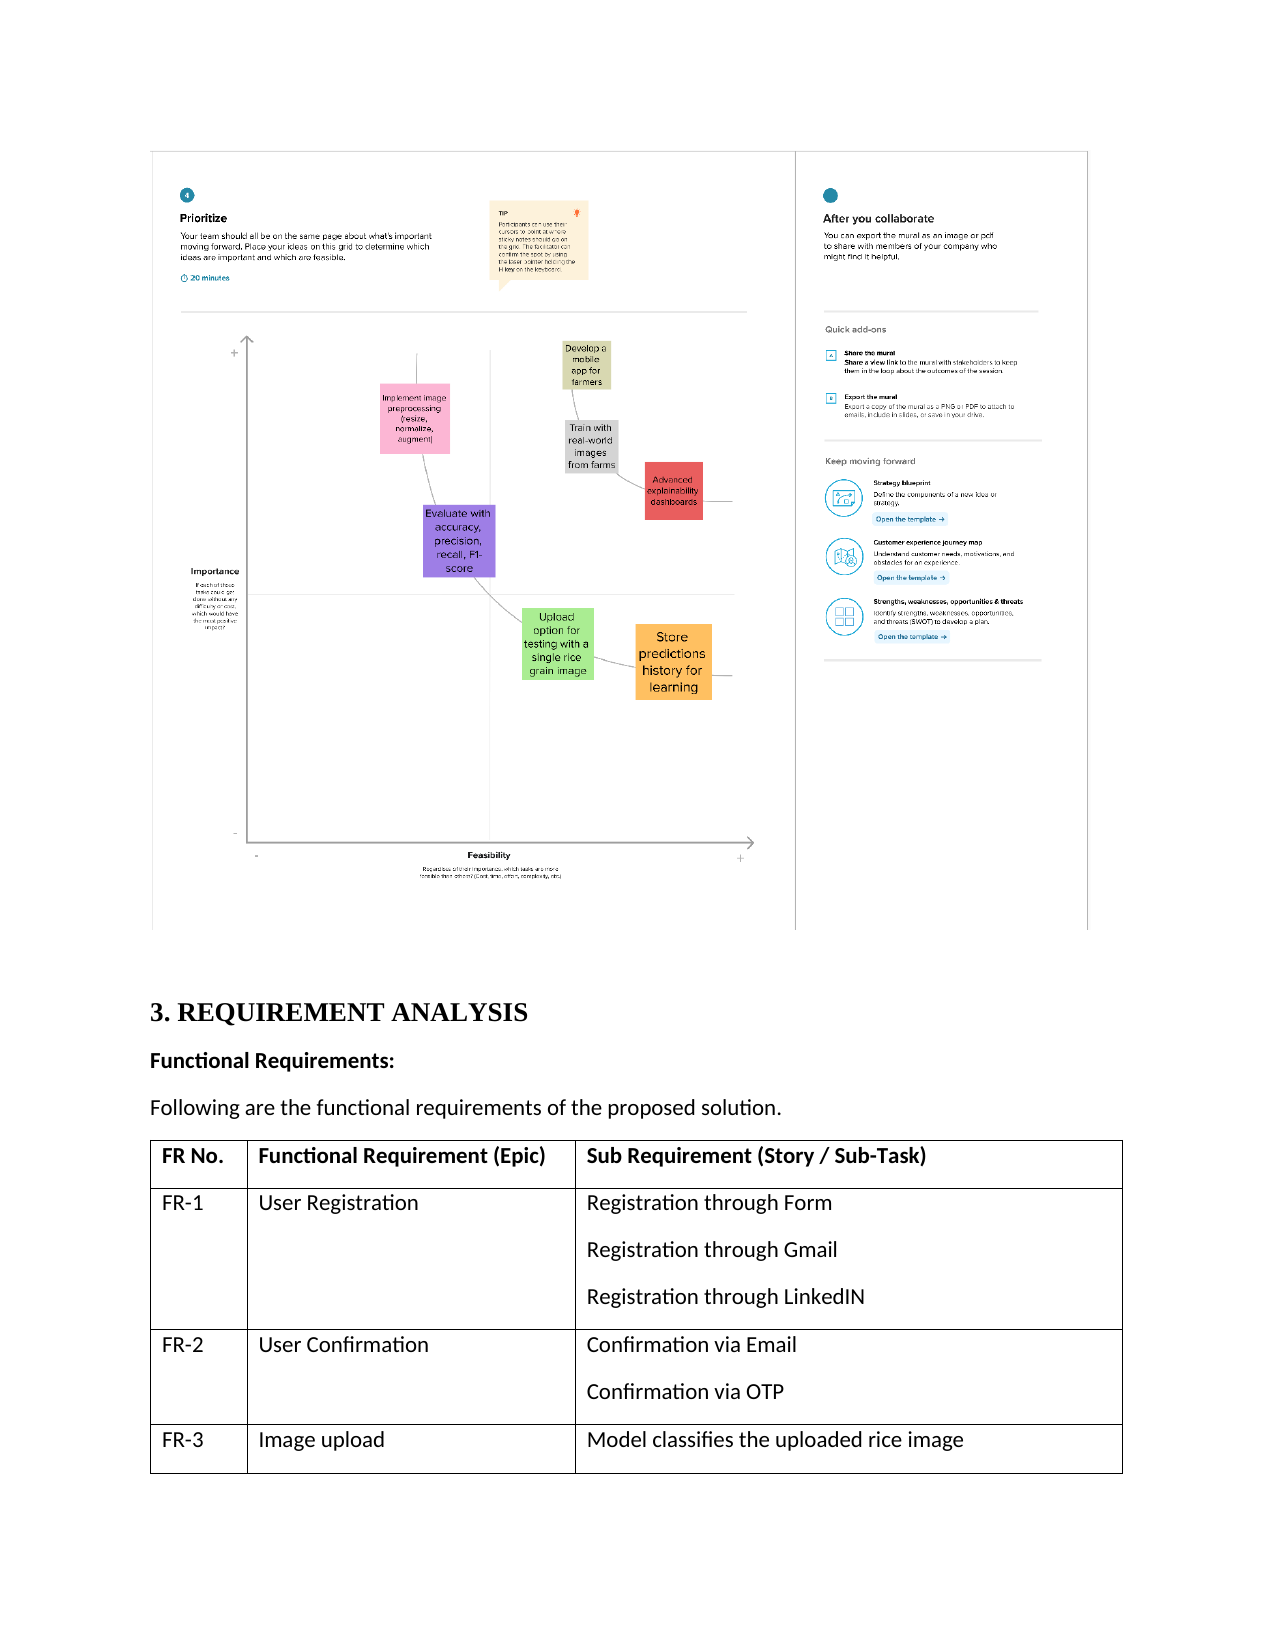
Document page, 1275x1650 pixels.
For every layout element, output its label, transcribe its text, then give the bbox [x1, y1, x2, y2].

table_header FR No. [151, 1141, 247, 1187]
table_cell Confirmation via Email Confirmation via OTP [576, 1330, 1122, 1424]
text Following are the functional requirements of the proposed solution. [150, 1093, 1125, 1121]
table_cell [576, 1425, 1122, 1473]
table_cell FR-2 [151, 1330, 247, 1424]
table_cell FR-3 [151, 1425, 247, 1473]
table_cell Registration through Form Registration through Gmail Registration through LinkedIN [576, 1189, 1122, 1329]
table_cell User Registration [248, 1189, 575, 1329]
table_cell FR-1 [151, 1189, 247, 1329]
table_header Sub Requirement (Story / Sub-Task) [576, 1141, 1122, 1187]
picture [150, 150, 1091, 930]
text Functional Requirements: [150, 1046, 1125, 1074]
text 3. REQUIREMENT ANALYSIS [150, 996, 1125, 1027]
table_header Functional Requirement (Epic) [248, 1141, 575, 1187]
table_cell Image upload [248, 1425, 575, 1473]
table_cell User Confirmation [248, 1330, 575, 1424]
